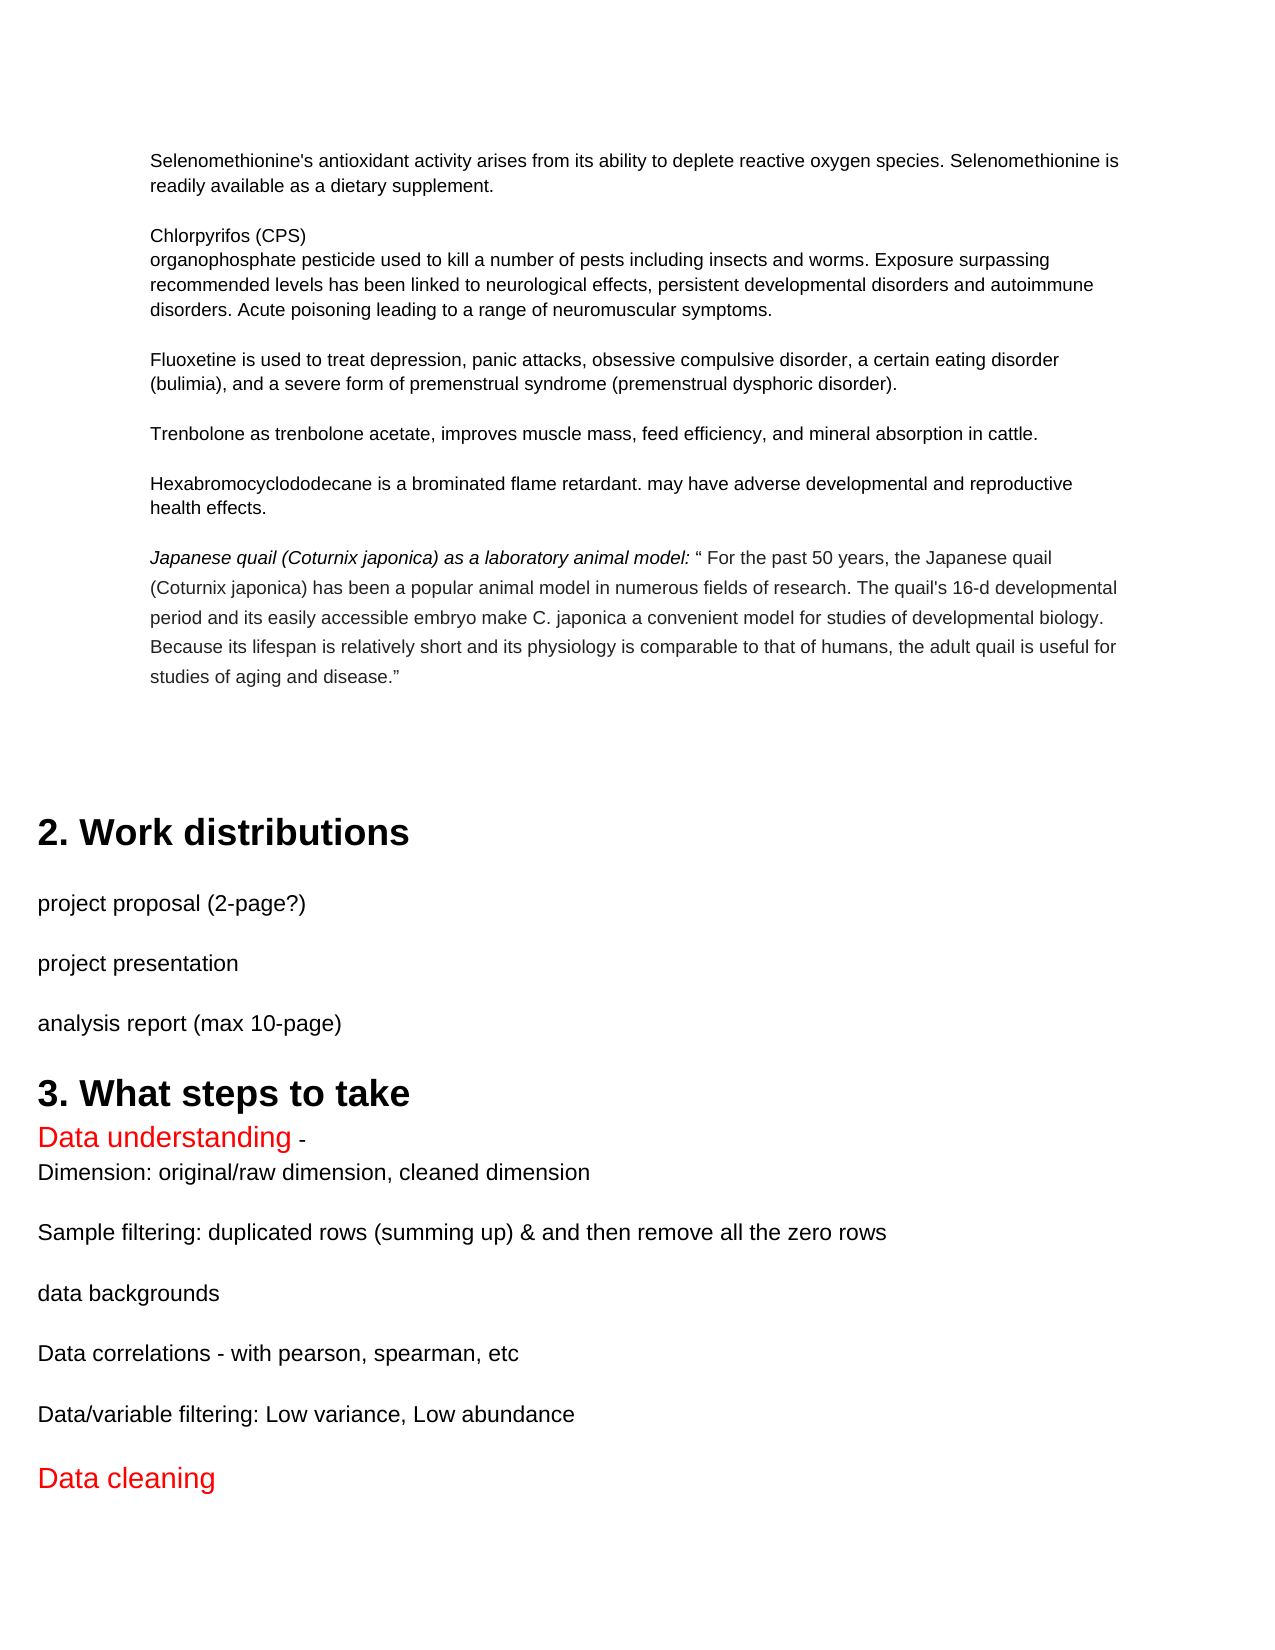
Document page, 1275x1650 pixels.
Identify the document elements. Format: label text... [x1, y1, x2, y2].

text Data/variable filtering: Low variance, Low abundance [37, 1401, 1209, 1427]
text project proposal (2-page?) [37, 889, 1209, 916]
text project presentation [37, 950, 1209, 976]
text 3. What steps to take [37, 1071, 1209, 1114]
text Sample filtering: duplicated rows (summing up) & and then remove all the zero rows [37, 1219, 1209, 1246]
text data backgrounds [37, 1280, 1209, 1306]
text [150, 150, 1125, 519]
text Data cleaning [37, 1461, 1209, 1494]
text Data understanding - [37, 1120, 1209, 1154]
text analysis report (max 10-page) [37, 1010, 1209, 1037]
text Data correlations - with pearson, spearman, etc [37, 1340, 1209, 1366]
text Dimension: original/raw dimension, cleaned dimension [37, 1159, 1209, 1185]
text 2. Work distributions [37, 810, 1209, 853]
text Japanese quail (Coturnix japonica) as a laboratory animal model: “ For the past 50 years, the Japanese quail (Coturnix japonica) has been a popular animal model in numerous fields of research. The quail's 16-d developmental period and its easily accessible embryo make C. japonica a convenient model for studies of developmental biology. Because its lifespan is relatively short and its physiology is comparable to that of humans, the adult quail is useful for studies of aging and disease.” [150, 547, 1125, 688]
